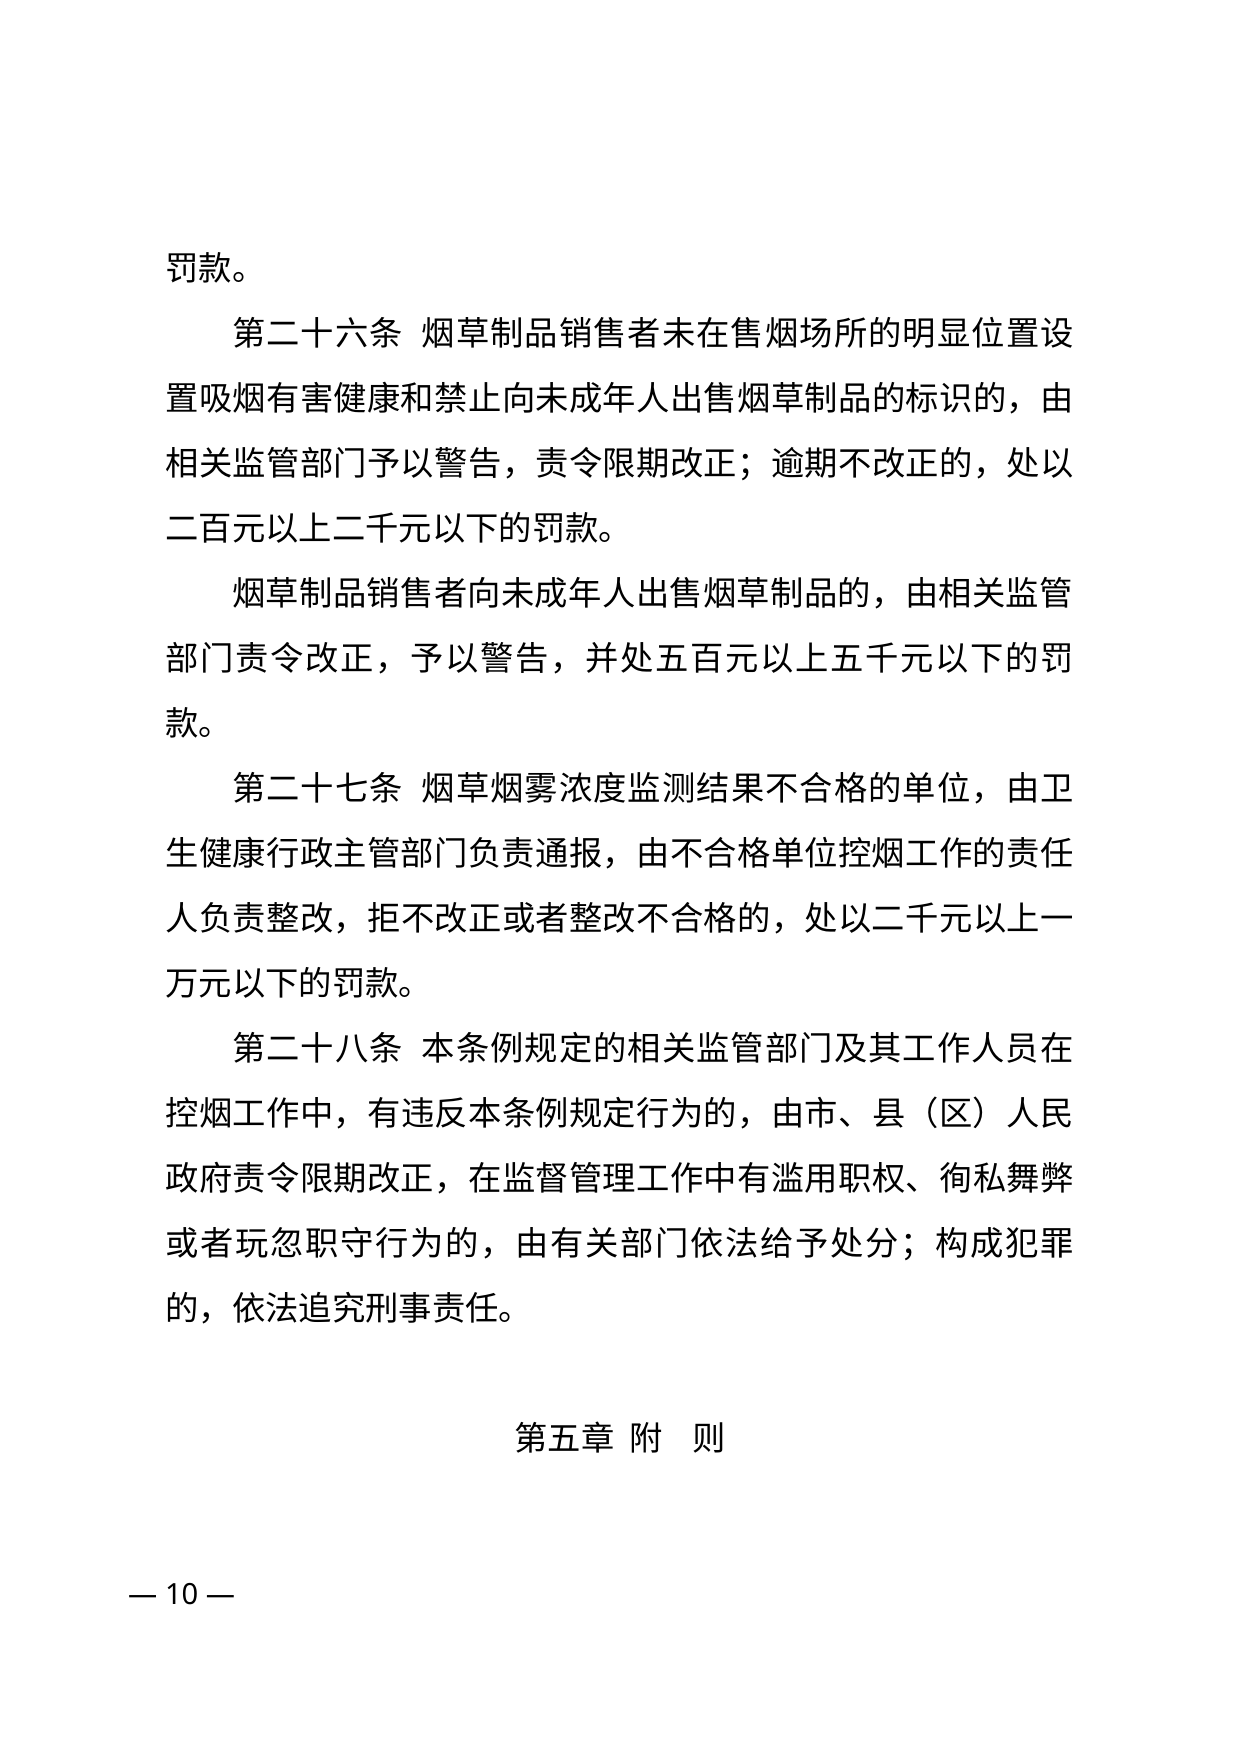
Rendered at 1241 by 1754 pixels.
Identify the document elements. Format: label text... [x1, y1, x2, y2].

text 烟草制品销售者向未成年人出售烟草制品的，由相关监管部门责令改正，予以警告，并处五百元以上五千元以下的罚款。 [165, 558, 1075, 753]
text 第二十八条 本条例规定的相关监管部门及其工作人员在控烟工作中，有违反本条例规定行为的，由市、县（区）人民政府责令限期改正，在监督管理工作中有滥用职权、徇私舞弊或者玩忽职守行为的，由有关部门依法给予处分；构成犯罪的，依法追究刑事责任。 [165, 1013, 1075, 1338]
text 第二十六条 烟草制品销售者未在售烟场所的明显位置设置吸烟有害健康和禁止向未成年人出售烟草制品的标识的，由相关监管部门予以警告，责令限期改正；逾期不改正的，处以二百元以上二千元以下的罚款。 [165, 298, 1075, 558]
text 第二十七条 烟草烟雾浓度监测结果不合格的单位，由卫生健康行政主管部门负责通报，由不合格单位控烟工作的责任人负责整改，拒不改正或者整改不合格的，处以二千元以上一万元以下的罚款。 [165, 753, 1075, 1013]
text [165, 233, 1075, 298]
text 第五章 附 则 [165, 1403, 1075, 1468]
